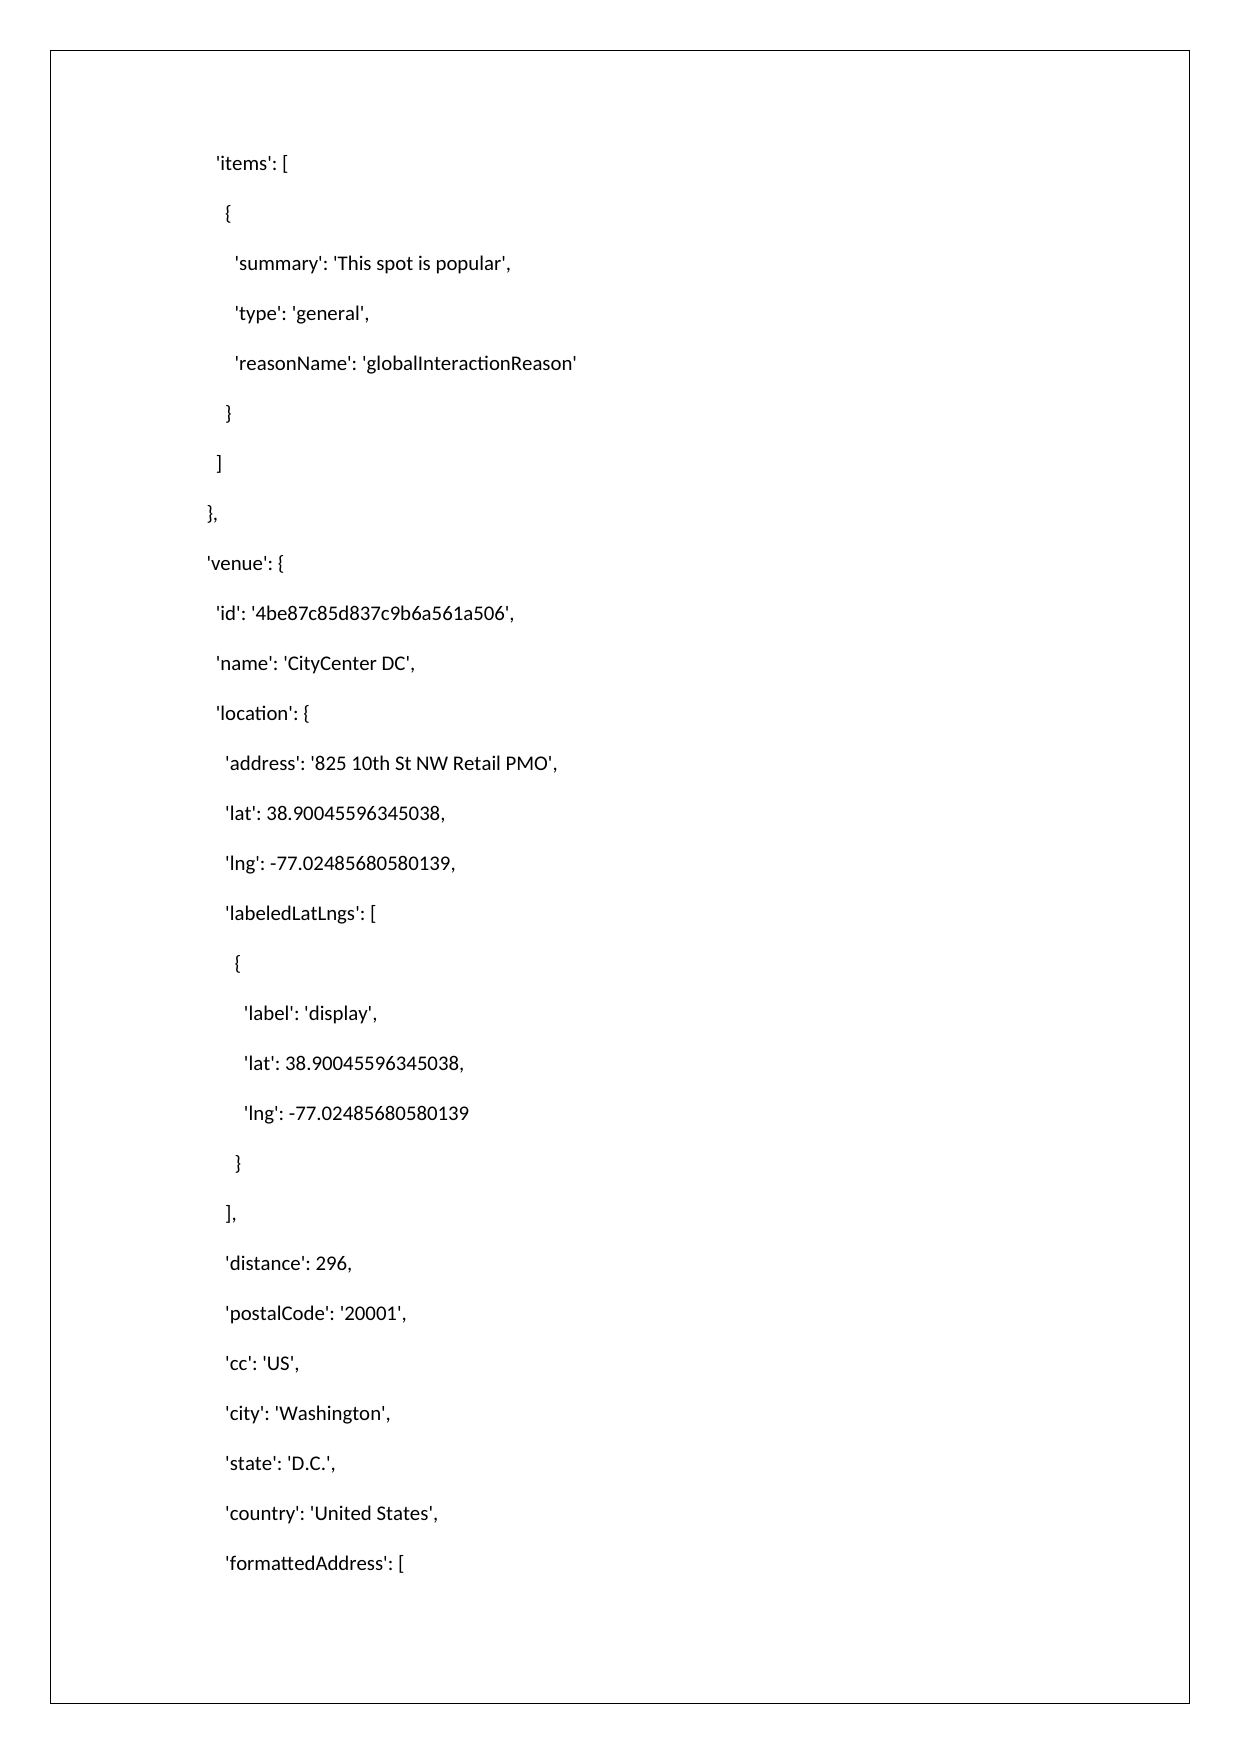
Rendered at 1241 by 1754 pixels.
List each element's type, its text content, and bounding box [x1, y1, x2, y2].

text ], [150, 1200, 1090, 1225]
text 'reasonName': 'globalInteractionReason' [150, 350, 1090, 375]
text ] [150, 450, 1090, 475]
text 'name': 'CityCenter DC', [150, 650, 1090, 675]
text }, [150, 500, 1090, 525]
text 'postalCode': '20001', [150, 1300, 1090, 1325]
text } [150, 1150, 1090, 1175]
text 'venue': { [150, 550, 1090, 575]
text 'formattedAddress': [ [150, 1550, 1090, 1575]
text 'id': '4be87c85d837c9b6a561a506', [150, 600, 1090, 625]
text 'label': 'display', [150, 1000, 1090, 1025]
text 'items': [ [150, 150, 1090, 175]
text 'address': '825 10th St NW Retail PMO', [150, 750, 1090, 775]
text 'labeledLatLngs': [ [150, 900, 1090, 925]
text 'lng': -77.02485680580139, [150, 850, 1090, 875]
text 'cc': 'US', [150, 1350, 1090, 1375]
text 'summary': 'This spot is popular', [150, 250, 1090, 275]
text 'lat': 38.90045596345038, [150, 1050, 1090, 1075]
text { [150, 950, 1090, 975]
text 'state': 'D.C.', [150, 1450, 1090, 1475]
text 'distance': 296, [150, 1250, 1090, 1275]
text 'type': 'general', [150, 300, 1090, 325]
text } [150, 400, 1090, 425]
text 'country': 'United States', [150, 1500, 1090, 1525]
text 'location': { [150, 700, 1090, 725]
text 'lng': -77.02485680580139 [150, 1100, 1090, 1125]
text 'city': 'Washington', [150, 1400, 1090, 1425]
text 'lat': 38.90045596345038, [150, 800, 1090, 825]
text { [150, 200, 1090, 225]
